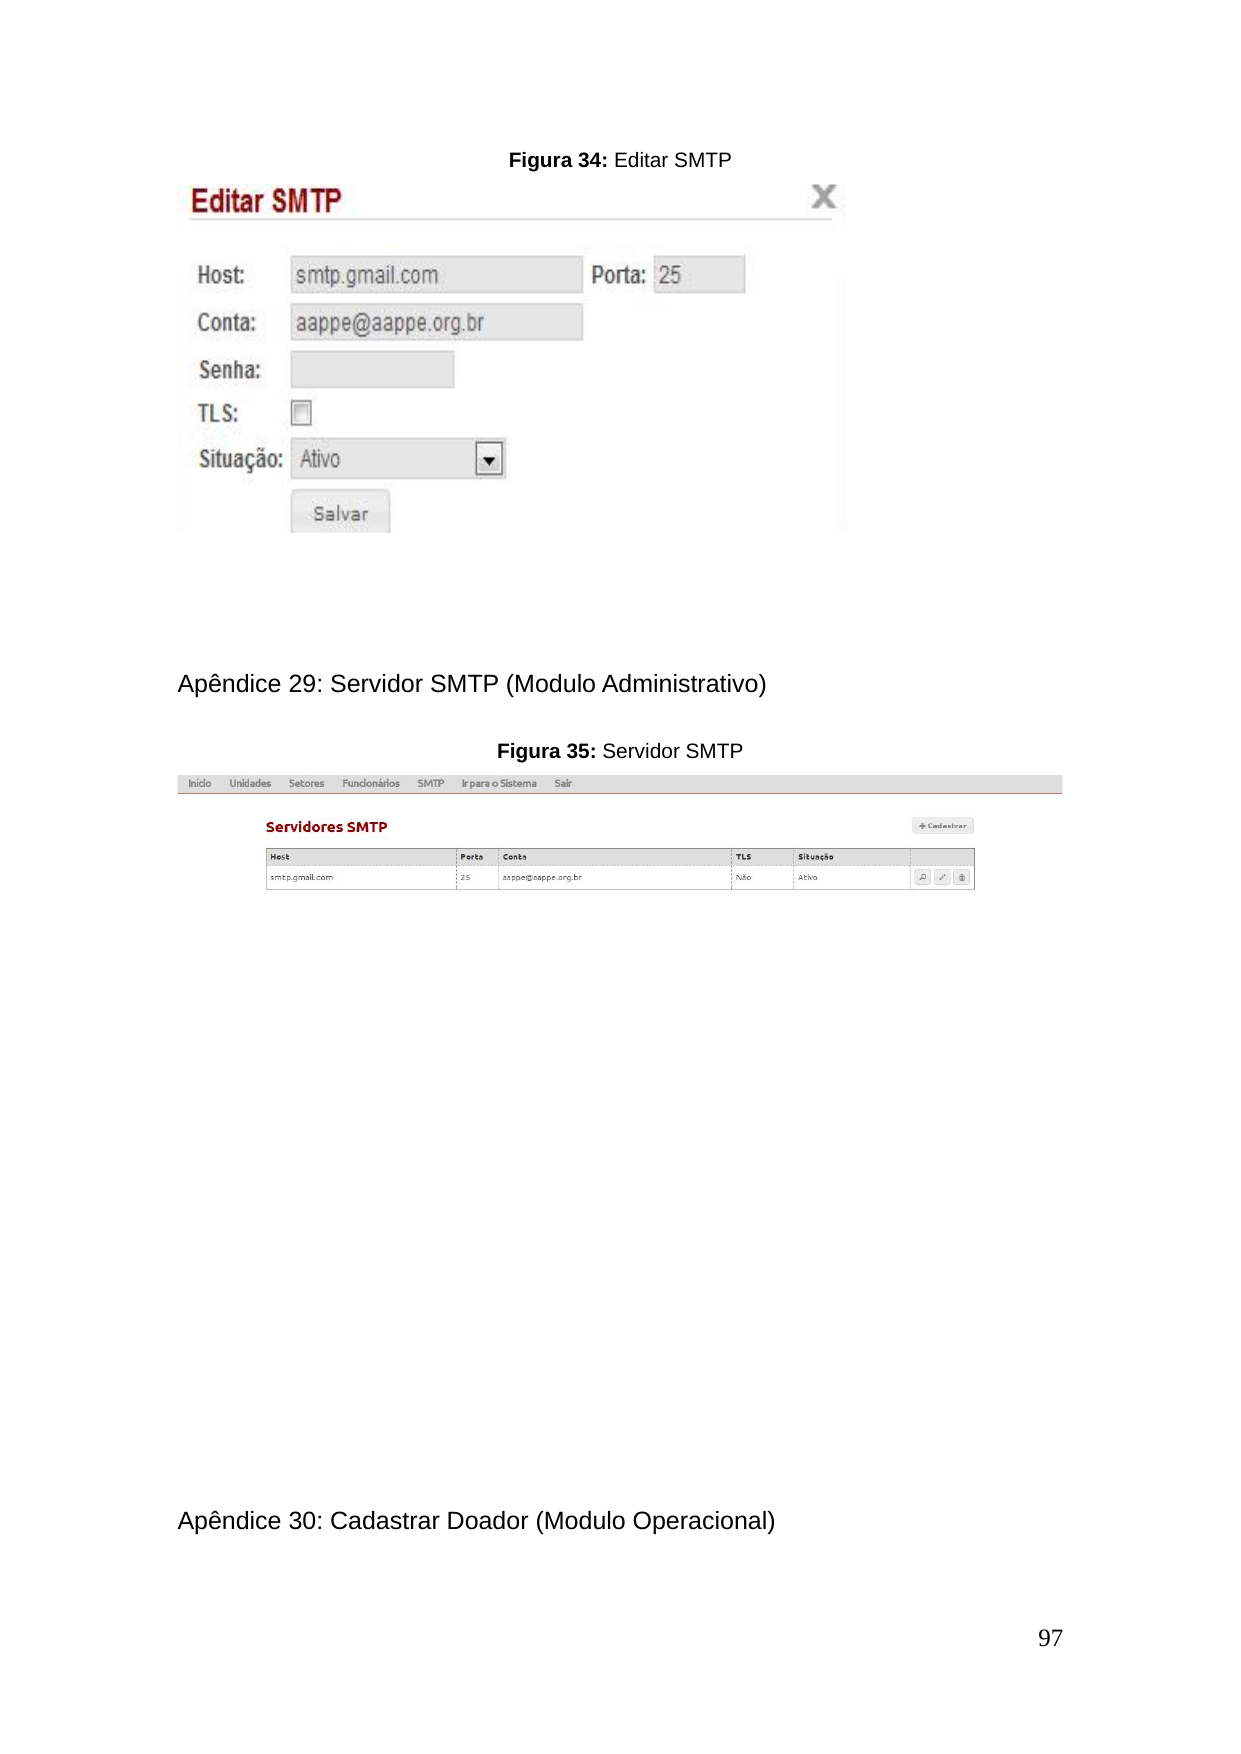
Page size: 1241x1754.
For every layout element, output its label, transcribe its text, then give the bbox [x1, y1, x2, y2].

text Figura 35: Servidor SMTP [177, 739, 1063, 763]
text Figura 34: Editar SMTP [177, 148, 1063, 172]
subtitle Apêndice 29: Servidor SMTP (Modulo Administrativo) [177, 669, 1063, 697]
picture [177, 775, 1063, 1379]
picture [177, 184, 847, 533]
text Apêndice 30: Cadastrar Doador (Modulo Operacional) [177, 1506, 1063, 1534]
